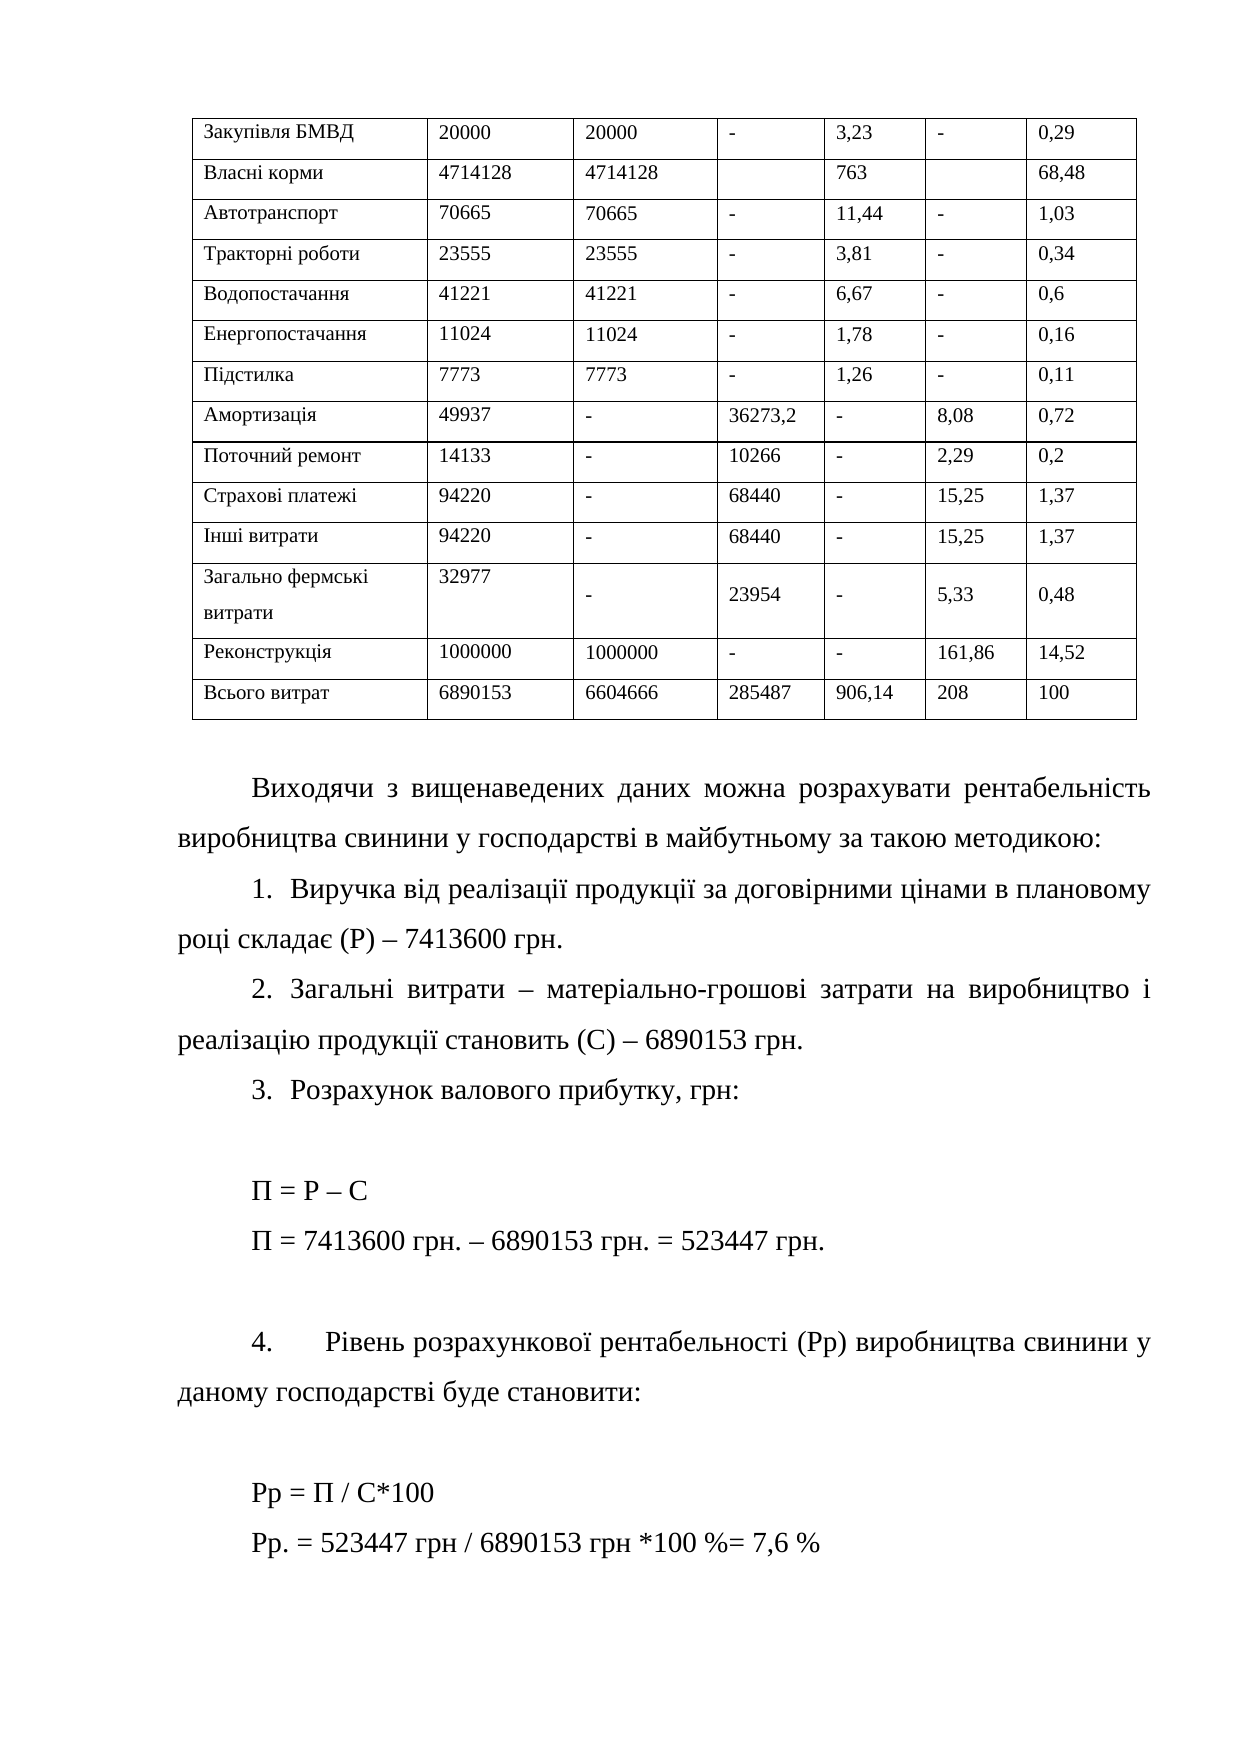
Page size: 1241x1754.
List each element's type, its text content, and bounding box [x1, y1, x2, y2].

table_cell Страхові платежі [193, 483, 427, 522]
table_cell 1,26 [825, 362, 925, 401]
table_cell 68,48 [1027, 160, 1136, 199]
table_cell 41221 [574, 281, 717, 320]
table_cell - [718, 639, 824, 678]
table_cell - [926, 200, 1026, 239]
table_cell 0,48 [1027, 564, 1136, 638]
table_cell - [926, 281, 1026, 320]
table_cell - [574, 564, 717, 638]
table_cell - [926, 119, 1026, 158]
table_cell - [718, 240, 824, 280]
table_cell 94220 [428, 483, 573, 522]
text Рр = П / С*100 [177, 1475, 1152, 1508]
table_cell 14,52 [1027, 639, 1136, 678]
table_cell 68440 [718, 523, 824, 563]
list Виручка від реалізації продукції за договірними цінами в плановому році складає (Р) – 7413600 грн. [177, 871, 1152, 955]
table_cell 3,23 [825, 119, 925, 158]
list Розрахунок валового прибутку, грн: [177, 1072, 1152, 1106]
table_cell 11024 [574, 321, 717, 361]
table_cell Всього витрат [193, 680, 427, 719]
list Загальні витрати – матеріально-грошові затрати на виробництво і реалізацію продукції становить (С) – 6890153 грн. [177, 972, 1152, 1055]
table_cell - [825, 402, 925, 441]
table_cell - [574, 443, 717, 482]
table_cell Реконструкція [193, 639, 427, 678]
table_cell 4714128 [428, 160, 573, 199]
table_cell 32977 [428, 564, 573, 638]
table_cell 1000000 [574, 639, 717, 678]
text П = Р – С [177, 1173, 1152, 1206]
table_cell 763 [825, 160, 925, 199]
table_cell 14133 [428, 443, 573, 482]
table_cell 0,72 [1027, 402, 1136, 441]
table_cell Інші витрати [193, 523, 427, 563]
table_cell Поточний ремонт [193, 443, 427, 482]
table_cell 1,03 [1027, 200, 1136, 239]
table_cell 6,67 [825, 281, 925, 320]
table_cell 0,16 [1027, 321, 1136, 361]
table_cell Загально фермські витрати [193, 564, 427, 638]
table_cell 1000000 [428, 639, 573, 678]
table_cell 3,81 [825, 240, 925, 280]
table_cell - [718, 119, 824, 158]
text Рр. = 523447 грн / 6890153 грн *100 %= 7,6 % [177, 1525, 1152, 1558]
table_cell 68440 [718, 483, 824, 522]
table_cell 94220 [428, 523, 573, 563]
table_cell - [574, 523, 717, 563]
table_cell Закупівля БМВД [193, 119, 427, 158]
table_cell 6604666 [574, 680, 717, 719]
table_cell 70665 [574, 200, 717, 239]
table_cell [718, 160, 824, 199]
table_cell - [718, 362, 824, 401]
table_cell - [926, 362, 1026, 401]
table_cell Власні корми [193, 160, 427, 199]
table_cell Амортизація [193, 402, 427, 441]
table_cell 41221 [428, 281, 573, 320]
table_cell 15,25 [926, 483, 1026, 522]
table_cell 285487 [718, 680, 824, 719]
table_cell 100 [1027, 680, 1136, 719]
table_cell 8,08 [926, 402, 1026, 441]
table_cell - [718, 200, 824, 239]
table_cell - [718, 321, 824, 361]
table_cell 11,44 [825, 200, 925, 239]
table_cell 20000 [428, 119, 573, 158]
table_cell 23954 [718, 564, 824, 638]
table_cell Автотранспорт [193, 200, 427, 239]
table_cell 161,86 [926, 639, 1026, 678]
table_cell 20000 [574, 119, 717, 158]
list Рівень розрахункової рентабельності (Рр) виробництва свинини у даному господарстві буде становити: [177, 1324, 1152, 1408]
table_cell 70665 [428, 200, 573, 239]
table_cell 23555 [428, 240, 573, 280]
table_cell 4714128 [574, 160, 717, 199]
table_cell - [825, 443, 925, 482]
table_cell Підстилка [193, 362, 427, 401]
table_cell 11024 [428, 321, 573, 361]
table_cell - [574, 402, 717, 441]
table_cell 0,29 [1027, 119, 1136, 158]
table_cell 0,34 [1027, 240, 1136, 280]
table_cell - [825, 639, 925, 678]
table_cell Енергопостачання [193, 321, 427, 361]
table_cell - [926, 240, 1026, 280]
table_cell - [825, 564, 925, 638]
table_cell 23555 [574, 240, 717, 280]
table_cell 0,6 [1027, 281, 1136, 320]
text П = 7413600 грн. – 6890153 грн. = 523447 грн. [177, 1223, 1152, 1257]
table_cell 1,37 [1027, 523, 1136, 563]
table_cell 208 [926, 680, 1026, 719]
table_cell - [926, 321, 1026, 361]
table_cell 36273,2 [718, 402, 824, 441]
table_cell 5,33 [926, 564, 1026, 638]
table_cell 15,25 [926, 523, 1026, 563]
text Виходячи з вищенаведених даних можна розрахувати рентабельність виробництва свинини у господарстві в майбутньому за такою методикою: [177, 770, 1152, 854]
table_cell 0,11 [1027, 362, 1136, 401]
table_cell 2,29 [926, 443, 1026, 482]
table_cell Водопостачання [193, 281, 427, 320]
table_cell 6890153 [428, 680, 573, 719]
table_cell Тракторні роботи [193, 240, 427, 280]
table_cell 7773 [428, 362, 573, 401]
table_cell [926, 160, 1026, 199]
table_cell - [718, 281, 824, 320]
table_cell 49937 [428, 402, 573, 441]
table_cell - [825, 523, 925, 563]
table_cell - [574, 483, 717, 522]
table_cell 10266 [718, 443, 824, 482]
table_cell 7773 [574, 362, 717, 401]
table_cell - [825, 483, 925, 522]
table_cell 0,2 [1027, 443, 1136, 482]
table_cell 1,78 [825, 321, 925, 361]
table_cell 906,14 [825, 680, 925, 719]
table_cell 1,37 [1027, 483, 1136, 522]
